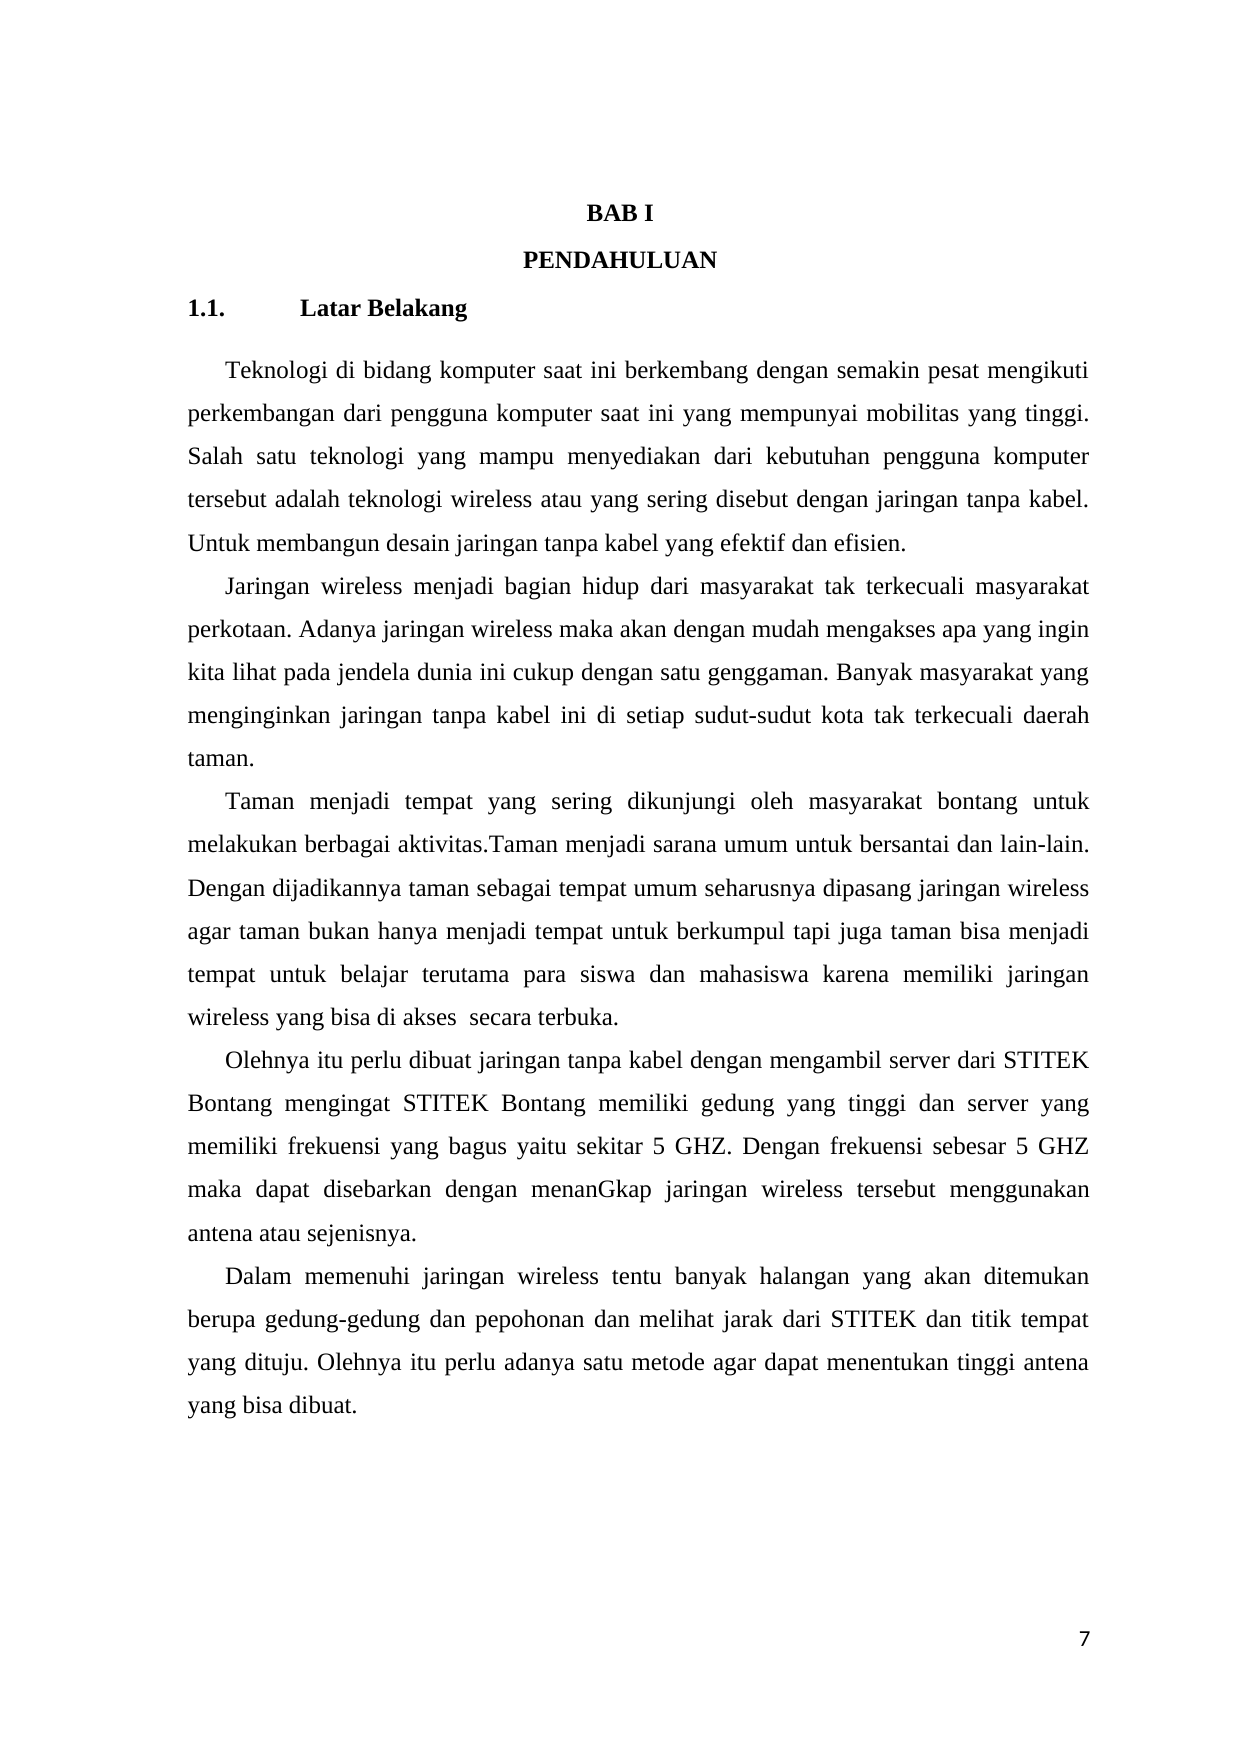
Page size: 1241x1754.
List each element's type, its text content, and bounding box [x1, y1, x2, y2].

list Jaringan wireless menjadi bagian hidup dari masyarakat tak terkecuali masyarakat perkotaan. Adanya jaringan wireless maka akan dengan mudah mengakses apa yang ingin kita lihat pada jendela dunia ini cukup dengan satu genggaman. Banyak masyarakat yang menginginkan jaringan tanpa kabel ini di setiap sudut-sudut kota tak terkecuali daerah taman. [187, 571, 1090, 772]
text BAB I [150, 198, 1090, 226]
list Dalam memenuhi jaringan wireless tentu banyak halangan yang akan ditemukan berupa gedung-gedung dan pepohonan dan melihat jarak dari STITEK dan titik tempat yang dituju. Olehnya itu perlu adanya satu metode agar dapat menentukan tinggi antena yang bisa dibuat. [187, 1261, 1090, 1419]
list Teknologi di bidang komputer saat ini berkembang dengan semakin pesat mengikuti perkembangan dari pengguna komputer saat ini yang mempunyai mobilitas yang tinggi. Salah satu teknologi yang mampu menyediakan dari kebutuhan pengguna komputer tersebut adalah teknologi wireless atau yang sering disebut dengan jaringan tanpa kabel. Untuk membangun desain jaringan tanpa kabel yang efektif dan efisien. [187, 355, 1090, 556]
list Olehnya itu perlu dibuat jaringan tanpa kabel dengan mengambil server dari STITEK Bontang mengingat STITEK Bontang memiliki gedung yang tinggi dan server yang memiliki frekuensi yang bagus yaitu sekitar 5 GHZ. Dengan frekuensi sebesar 5 GHZ maka dapat disebarkan dengan menanGkap jaringan wireless tersebut menggunakan antena atau sejenisnya. [187, 1045, 1090, 1246]
list Latar Belakang [187, 293, 1090, 322]
text PENDAHULUAN [150, 245, 1090, 274]
list Taman menjadi tempat yang sering dikunjungi oleh masyarakat bontang untuk melakukan berbagai aktivitas.Taman menjadi sarana umum untuk bersantai dan lain-lain. Dengan dijadikannya taman sebagai tempat umum seharusnya dipasang jaringan wireless agar taman bukan hanya menjadi tempat untuk berkumpul tapi juga taman bisa menjadi tempat untuk belajar terutama para siswa dan mahasiswa karena memiliki jaringan wireless yang bisa di akses secara terbuka. [187, 786, 1090, 1031]
